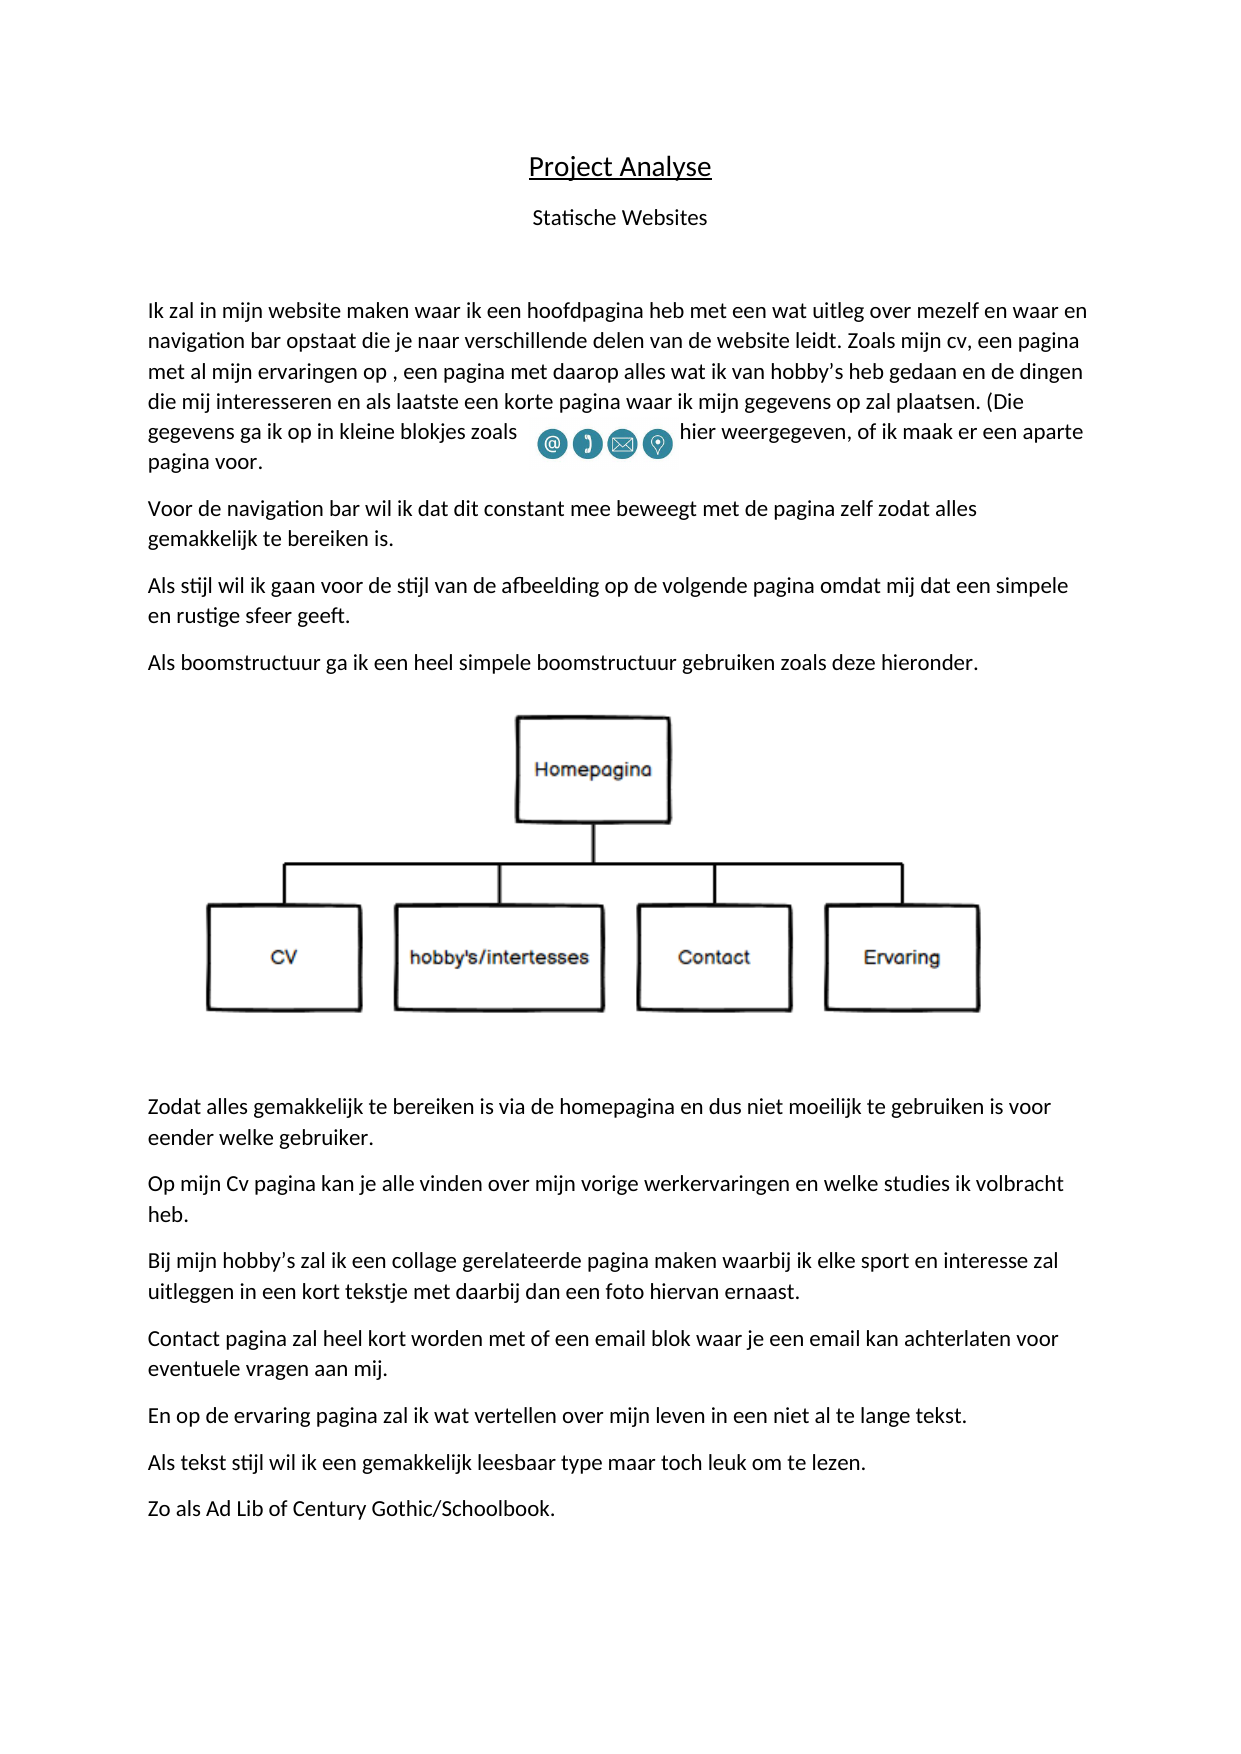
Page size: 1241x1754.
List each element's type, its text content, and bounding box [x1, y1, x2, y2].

text Bij mijn hobby’s zal ik een collage gerelateerde pagina maken waarbij ik elke sport en interesse zal uitleggen in een kort tekstje met daarbij dan een foto hiervan ernaast. [148, 1247, 1093, 1305]
text Contact pagina zal heel kort worden met of een email blok waar je een email kan achterlaten voor eventuele vragen aan mij. [148, 1324, 1093, 1382]
text Statische Websites [148, 203, 1093, 231]
text Als boomstructuur ga ik een heel simpele boomstructuur gebruiken zoals deze hieronder. [148, 648, 1093, 677]
picture [147, 695, 1056, 1027]
text Zodat alles gemakkelijk te bereiken is via de homepagina en dus niet moeilijk te gebruiken is voor eender welke gebruiker. [148, 1092, 1093, 1151]
text En op de ervaring pagina zal ik wat vertellen over mijn leven in een niet al te lange tekst. [148, 1401, 1093, 1429]
text Voor de navigation bar wil ik dat dit constant mee beweegt met de pagina zelf zodat alles gemakkelijk te bereiken is. [148, 494, 1093, 553]
text Ik zal in mijn website maken waar ik een hoofdpagina heb met een wat uitleg over mezelf en waar en navigation bar opstaat die je naar verschillende delen van de website leidt. Zoals mijn cv, een pagina met al mijn ervaringen op , een pagina met daarop alles wat ik van hobby’s heb gedaan en de dingen die mij interesseren en als laatste een korte pagina waar ik mijn gegevens op zal plaatsen. (Die gegevens ga ik op in kleine blokjes zoals hier weergegeven, of ik maak er een aparte pagina voor. [148, 296, 1093, 476]
text Op mijn Cv pagina kan je alle vinden over mijn vorige werkervaringen en welke studies ik volbracht heb. [148, 1169, 1093, 1228]
text Als stijl wil ik gaan voor de stijl van de afbeelding op de volgende pagina omdat mij dat een simpele en rustige sfeer geeft. [148, 571, 1093, 630]
text Zo als Ad Lib of Century Gothic/Schoolbook. [148, 1494, 1093, 1522]
text Als tekst stijl wil ik een gemakkelijk leesbaar type maar toch leuk om te lezen. [148, 1448, 1093, 1476]
text Project Analyse [148, 148, 1093, 183]
